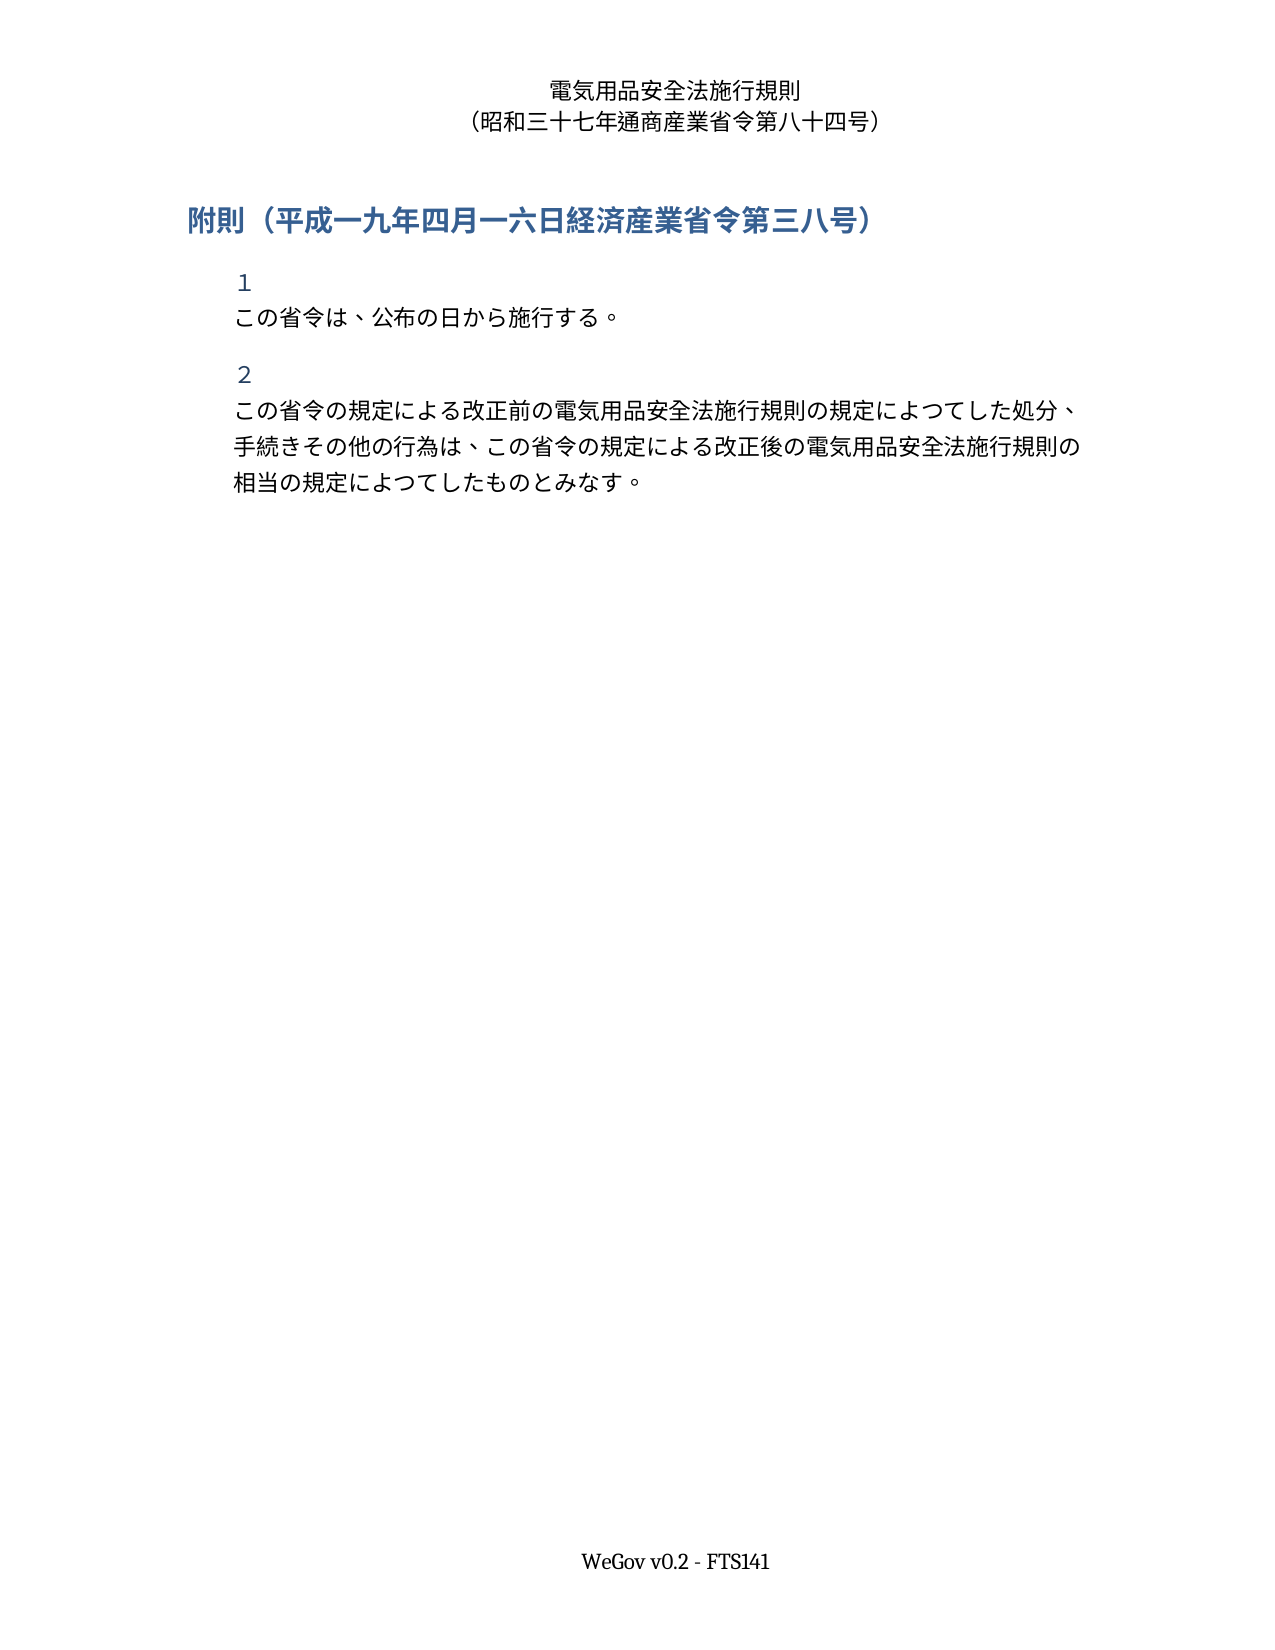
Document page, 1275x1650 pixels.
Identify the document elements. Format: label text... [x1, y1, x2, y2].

text この省令の規定による改正前の電気用品安全法施行規則の規定によつてした処分、手続きその他の行為は、この省令の規定による改正後の電気用品安全法施行規則の相当の規定によつてしたものとみなす。 [233, 395, 1087, 498]
subtitle １ [233, 266, 1087, 298]
text この省令は、公布の日から施行する。 [233, 302, 1087, 334]
subtitle 附則（平成一九年四月一六日経済産業省令第三八号） [187, 200, 1087, 240]
subtitle ２ [233, 359, 1087, 390]
